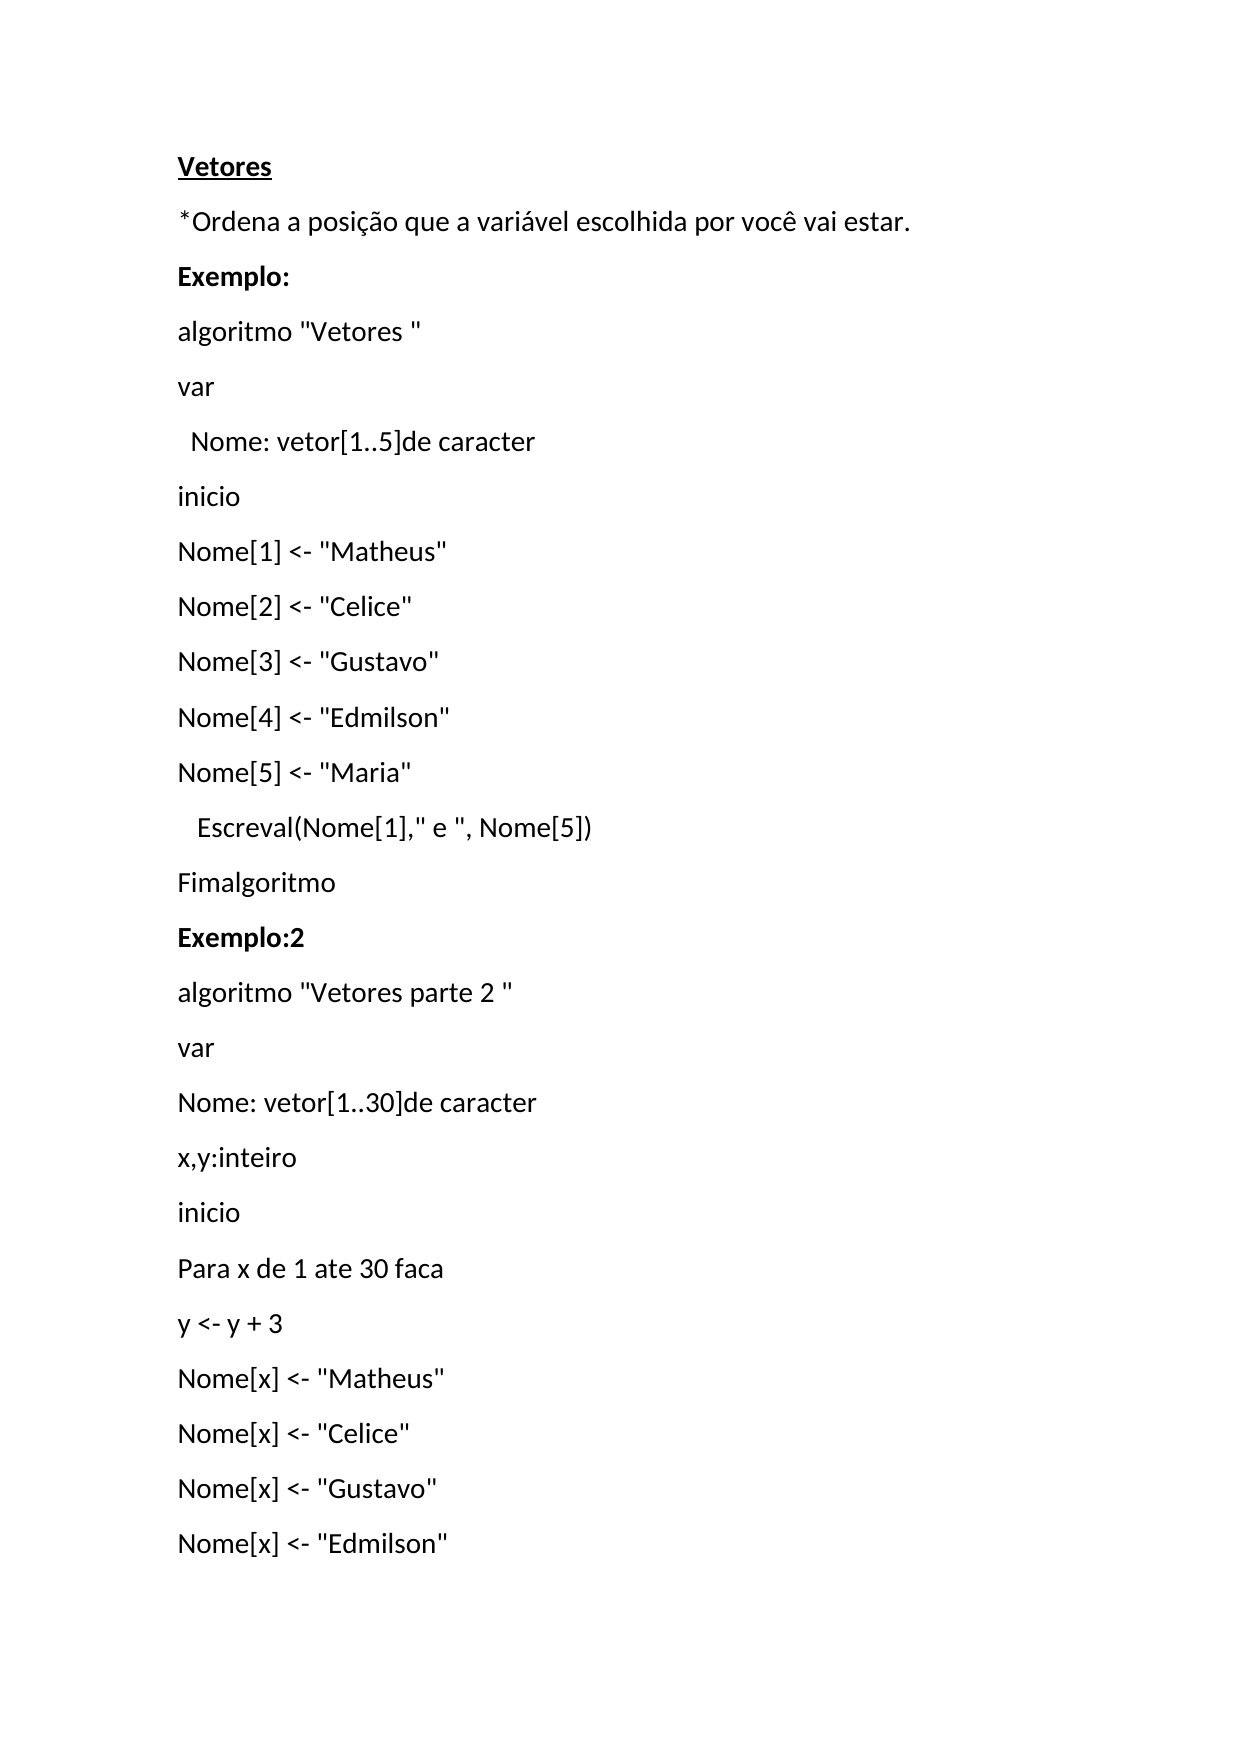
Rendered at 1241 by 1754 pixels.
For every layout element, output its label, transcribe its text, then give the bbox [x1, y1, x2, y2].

text inicio [177, 1194, 1063, 1230]
text var [177, 368, 1063, 404]
text Exemplo: [177, 258, 1063, 293]
text algoritmo "Vetores " [177, 313, 1063, 348]
text Nome[x] <- "Matheus" [177, 1360, 1063, 1396]
text Nome[3] <- "Gustavo" [177, 643, 1063, 679]
text Para x de 1 ate 30 faca [177, 1250, 1063, 1285]
text inicio [177, 478, 1063, 514]
text algoritmo "Vetores parte 2 " [177, 974, 1063, 1010]
text var [177, 1029, 1063, 1065]
text Vetores [177, 148, 1063, 183]
text Nome: vetor[1..5]de caracter [177, 423, 1063, 459]
text Nome[x] <- "Gustavo" [177, 1470, 1063, 1506]
text Exemplo:2 [177, 919, 1063, 955]
text *Ordena a posição que a variável escolhida por você vai estar. [177, 203, 1063, 238]
text Nome[x] <- "Edmilson" [177, 1525, 1063, 1561]
text x,y:inteiro [177, 1139, 1063, 1175]
text Nome[1] <- "Matheus" [177, 533, 1063, 569]
text Nome[x] <- "Celice" [177, 1415, 1063, 1451]
text Nome[4] <- "Edmilson" [177, 699, 1063, 734]
text Nome[2] <- "Celice" [177, 588, 1063, 624]
text Nome[5] <- "Maria" [177, 754, 1063, 789]
text y <- y + 3 [177, 1305, 1063, 1340]
text Fimalgoritmo [177, 864, 1063, 899]
text Escreval(Nome[1]," e ", Nome[5]) [177, 809, 1063, 844]
text Nome: vetor[1..30]de caracter [177, 1084, 1063, 1120]
